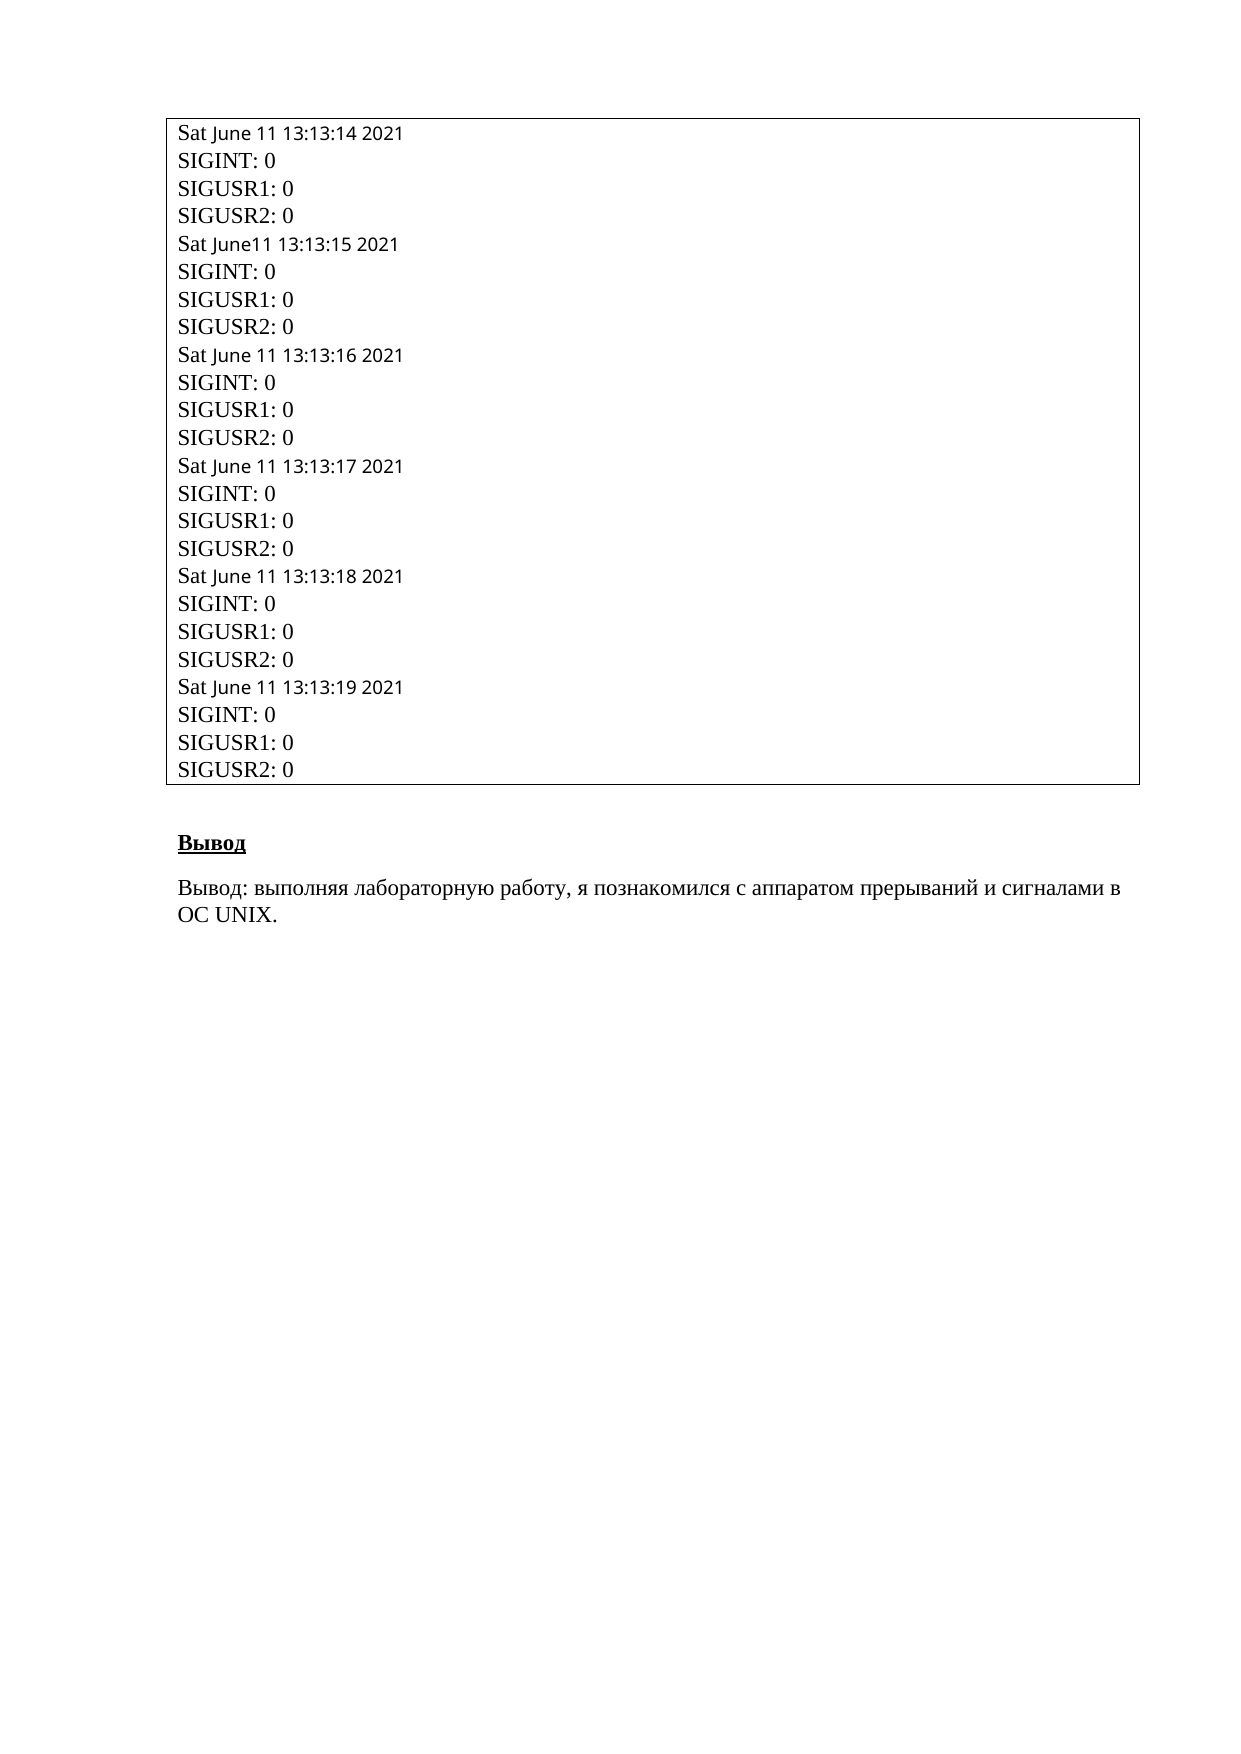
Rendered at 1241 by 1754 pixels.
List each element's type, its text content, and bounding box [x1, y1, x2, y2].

text Вывод [177, 829, 1152, 856]
text Вывод: выполняя лабораторную работу, я познакомился с аппаратом прерываний и сигналами в ОС UNIX. [177, 874, 1152, 928]
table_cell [167, 119, 1139, 784]
